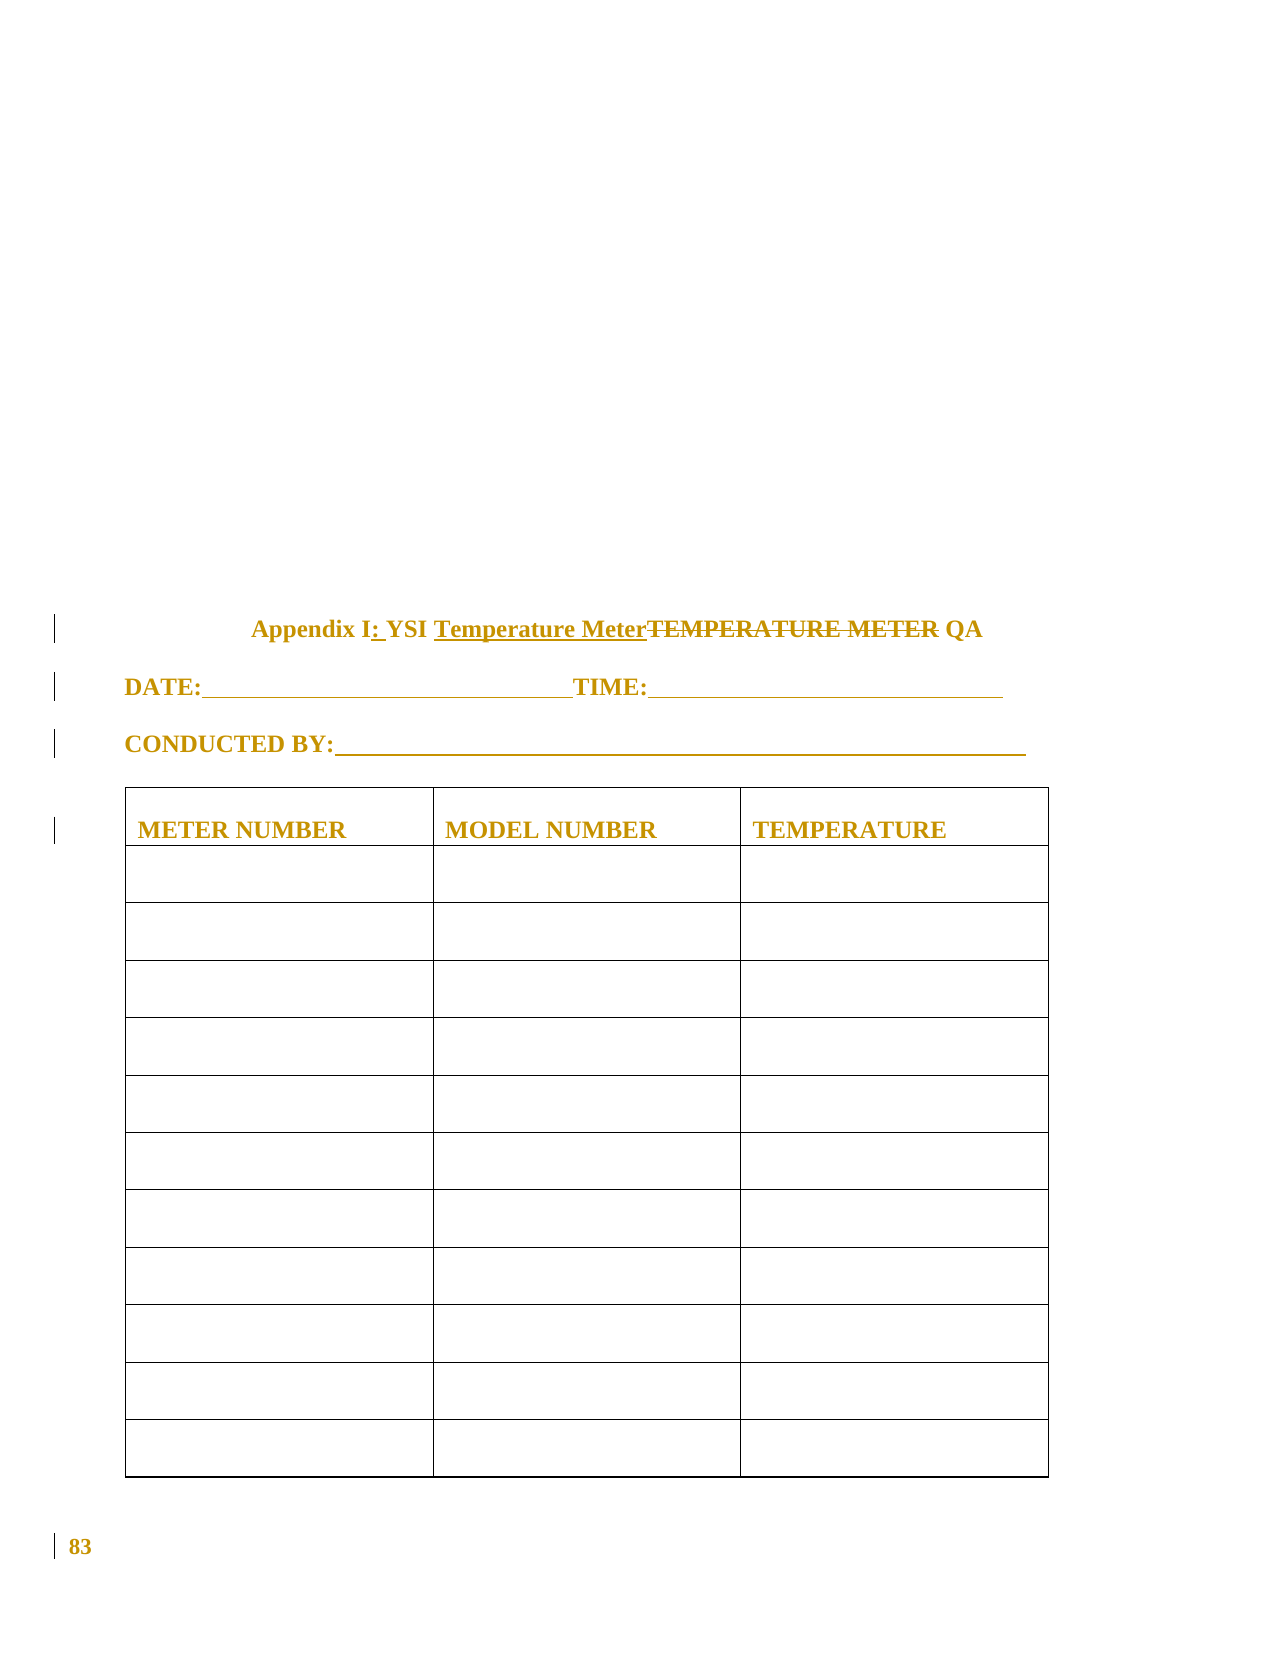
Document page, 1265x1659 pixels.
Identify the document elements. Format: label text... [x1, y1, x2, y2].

table_cell [126, 1076, 433, 1132]
table_cell [741, 1363, 1048, 1419]
text CONDUCTED BY: [124, 729, 1185, 758]
table_cell [434, 846, 740, 902]
table_cell [126, 1305, 433, 1362]
table_cell [434, 961, 740, 1017]
table_cell [126, 1420, 433, 1476]
text DATE: TIME: [124, 672, 1185, 701]
table_cell [434, 903, 740, 959]
table_cell [741, 1305, 1048, 1362]
table_header TEMPERATURE [741, 788, 1048, 845]
table_cell [741, 846, 1048, 902]
table_header METER NUMBER [126, 788, 433, 845]
table_cell [741, 1076, 1048, 1132]
table_cell [434, 1248, 740, 1304]
table_cell [126, 1018, 433, 1074]
table_cell [741, 1018, 1048, 1074]
table_cell [126, 1190, 433, 1247]
table_cell [741, 961, 1048, 1017]
table_header MODEL NUMBER [434, 788, 740, 845]
table_cell [741, 1420, 1048, 1476]
table_cell [434, 1076, 740, 1132]
table_cell [434, 1190, 740, 1247]
table_cell [126, 903, 433, 959]
table_cell [126, 1363, 433, 1419]
table_cell [434, 1133, 740, 1189]
table_cell [126, 1248, 433, 1304]
table_cell [434, 1018, 740, 1074]
text Appendix IYSI QA [69, 614, 1165, 643]
table_cell [434, 1305, 740, 1362]
table_cell [126, 846, 433, 902]
table_cell [741, 1190, 1048, 1247]
table_cell [126, 961, 433, 1017]
table_cell [741, 1133, 1048, 1189]
table_cell [741, 903, 1048, 959]
table_cell [434, 1420, 740, 1476]
table_cell [126, 1133, 433, 1189]
table_cell [434, 1363, 740, 1419]
table_cell [741, 1248, 1048, 1304]
